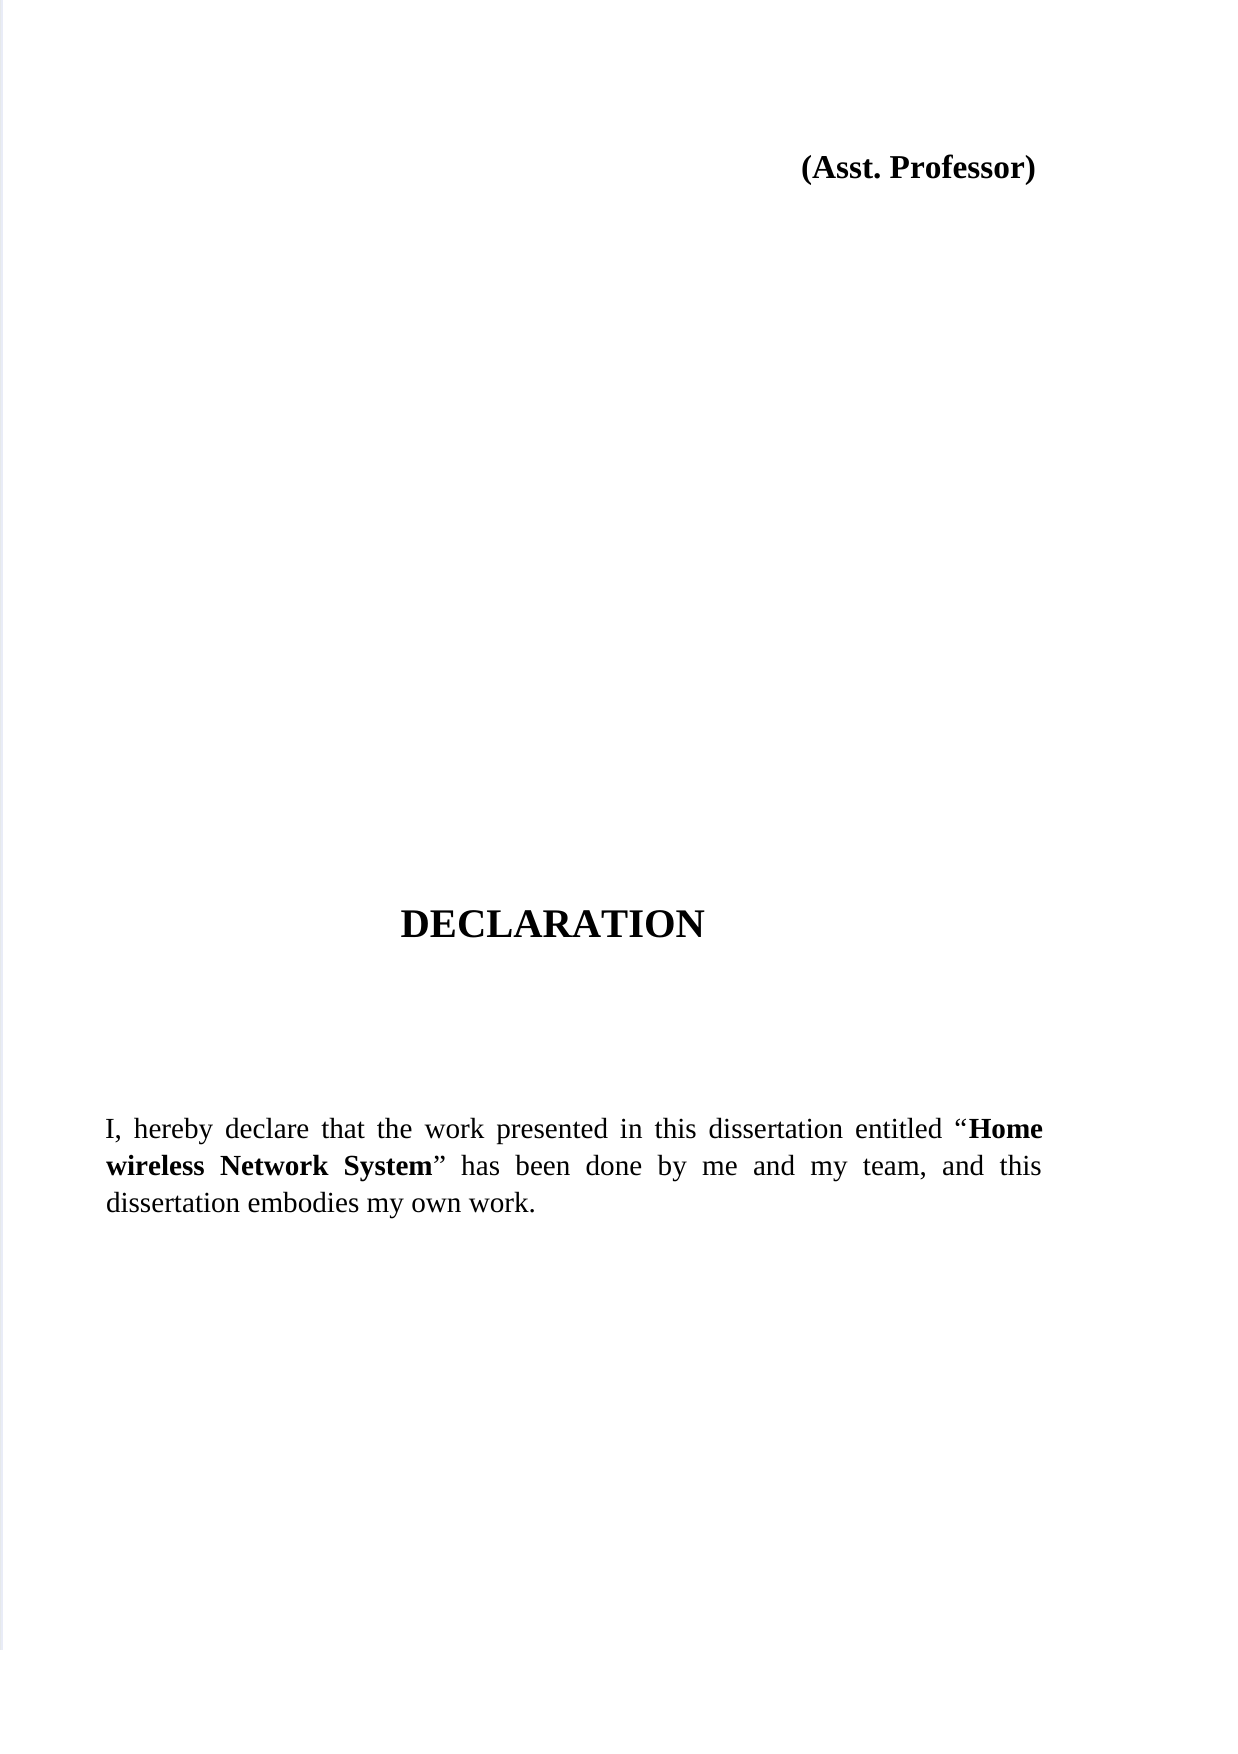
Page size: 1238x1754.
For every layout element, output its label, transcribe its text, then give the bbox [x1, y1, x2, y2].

text I, hereby declare that the work presented in this dissertation entitled “Home wireless Network System” has been done by me and my team, and this dissertation embodies my own work. [105, 1111, 1043, 1219]
text (Asst. Professor) [109, 147, 1094, 186]
text DECLARATION [106, 899, 705, 946]
